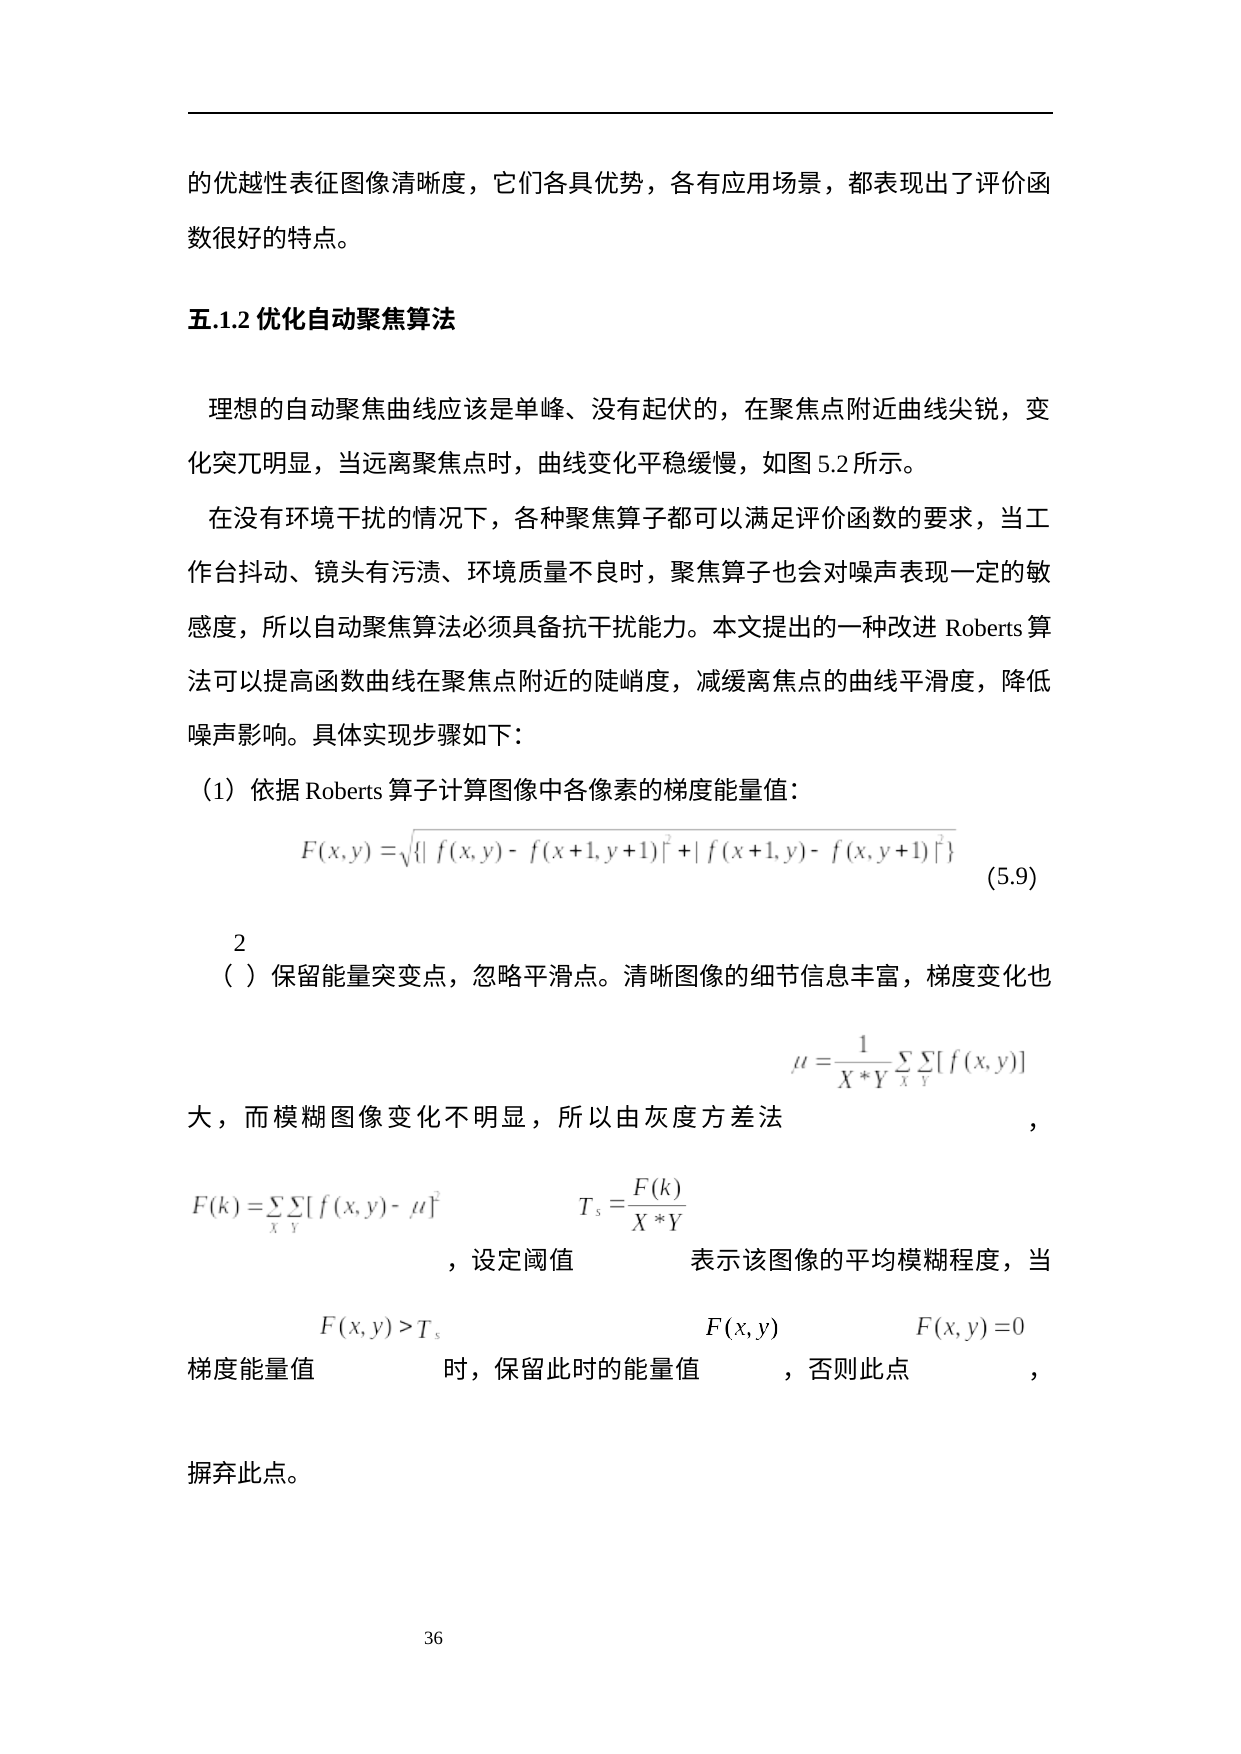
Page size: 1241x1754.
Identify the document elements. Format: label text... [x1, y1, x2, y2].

subtitle 优化自动聚焦算法 [187, 300, 1053, 336]
list 保留能量突变点，忽略平滑点。清晰图像的细节信息丰富，梯度变化也大，而模糊图像变化不明显，所以由灰度方差法，，设定阈值表示该图像的平均模糊程度，当梯度能量值时，保留此时的能量值，否则此点，摒弃此点。 [187, 923, 1053, 1490]
list 依据Roberts算子计算图像中各像素的梯度能量值： [187, 770, 1053, 806]
text 理想的自动聚焦曲线应该是单峰、没有起伏的，在聚焦点附近曲线尖锐，变化突兀明显，当远离聚焦点时，曲线变化平稳缓慢，如图5.2所示。 [187, 389, 1053, 480]
list （5.9） [187, 824, 1053, 896]
text 在没有环境干扰的情况下，各种聚焦算子都可以满足评价函数的要求，当工作台抖动、镜头有污渍、环境质量不良时，聚焦算子也会对噪声表现一定的敏感度，所以自动聚焦算法必须具备抗干扰能力。本文提出的一种改进Roberts算法可以提高函数曲线在聚焦点附近的陡峭度，减缓离焦点的曲线平滑度，降低噪声影响。具体实现步骤如下： [187, 498, 1053, 752]
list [187, 164, 1053, 254]
